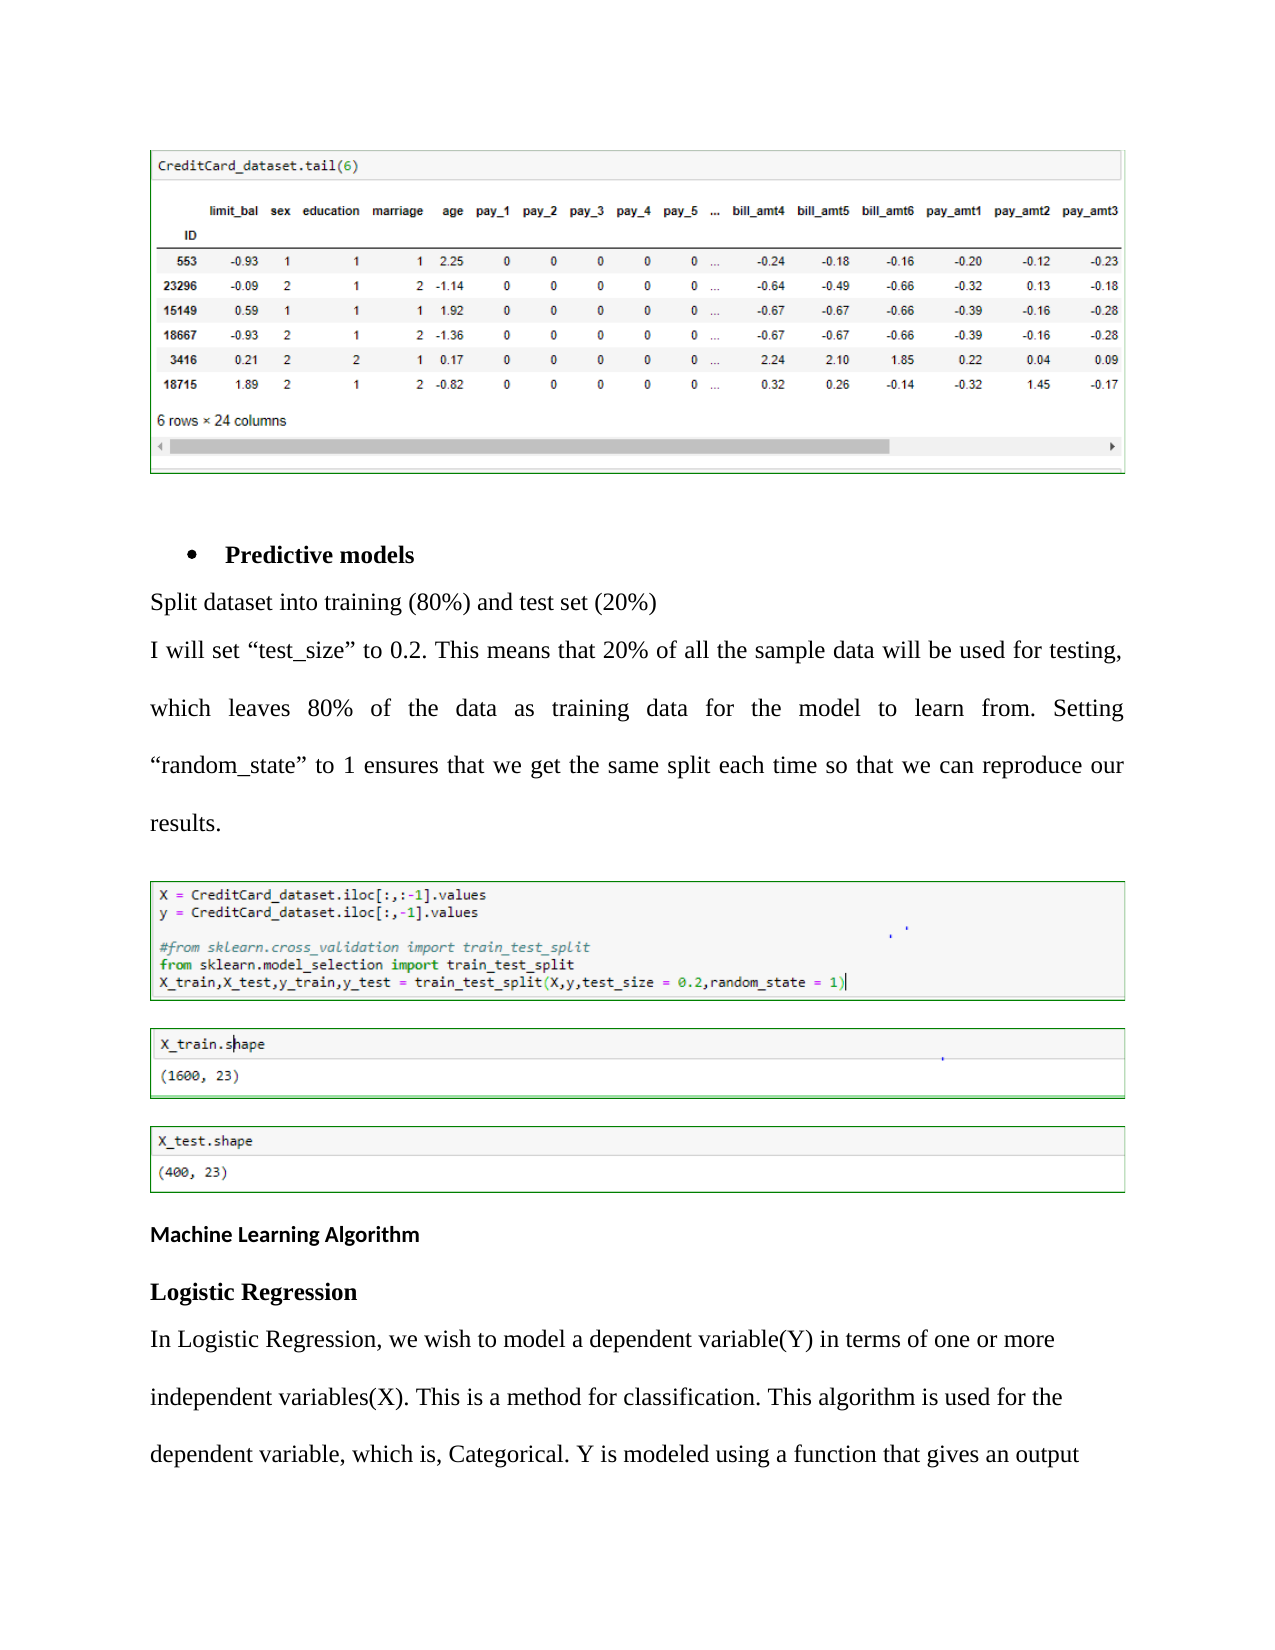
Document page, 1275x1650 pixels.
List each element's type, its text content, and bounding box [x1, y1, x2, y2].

list Predictive models [187, 540, 1125, 568]
text I will set “test_size” to 0.2. This means that 20% of all the sample data will be used for testing, which leaves 80% of the data as training data for the model to learn from. Setting “random_state” to 1 ensures that we get the same split each time so that we can reproduce our results. [150, 635, 1125, 836]
picture [150, 1126, 1125, 1193]
picture [150, 1028, 1125, 1099]
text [150, 1324, 1125, 1468]
text Machine Learning Algorithm [150, 1221, 1125, 1248]
text Split dataset into training (80%) and test set (20%) [150, 587, 1125, 616]
picture [150, 150, 1125, 474]
text Logistic Regression [150, 1277, 1125, 1305]
picture [150, 881, 1125, 1001]
